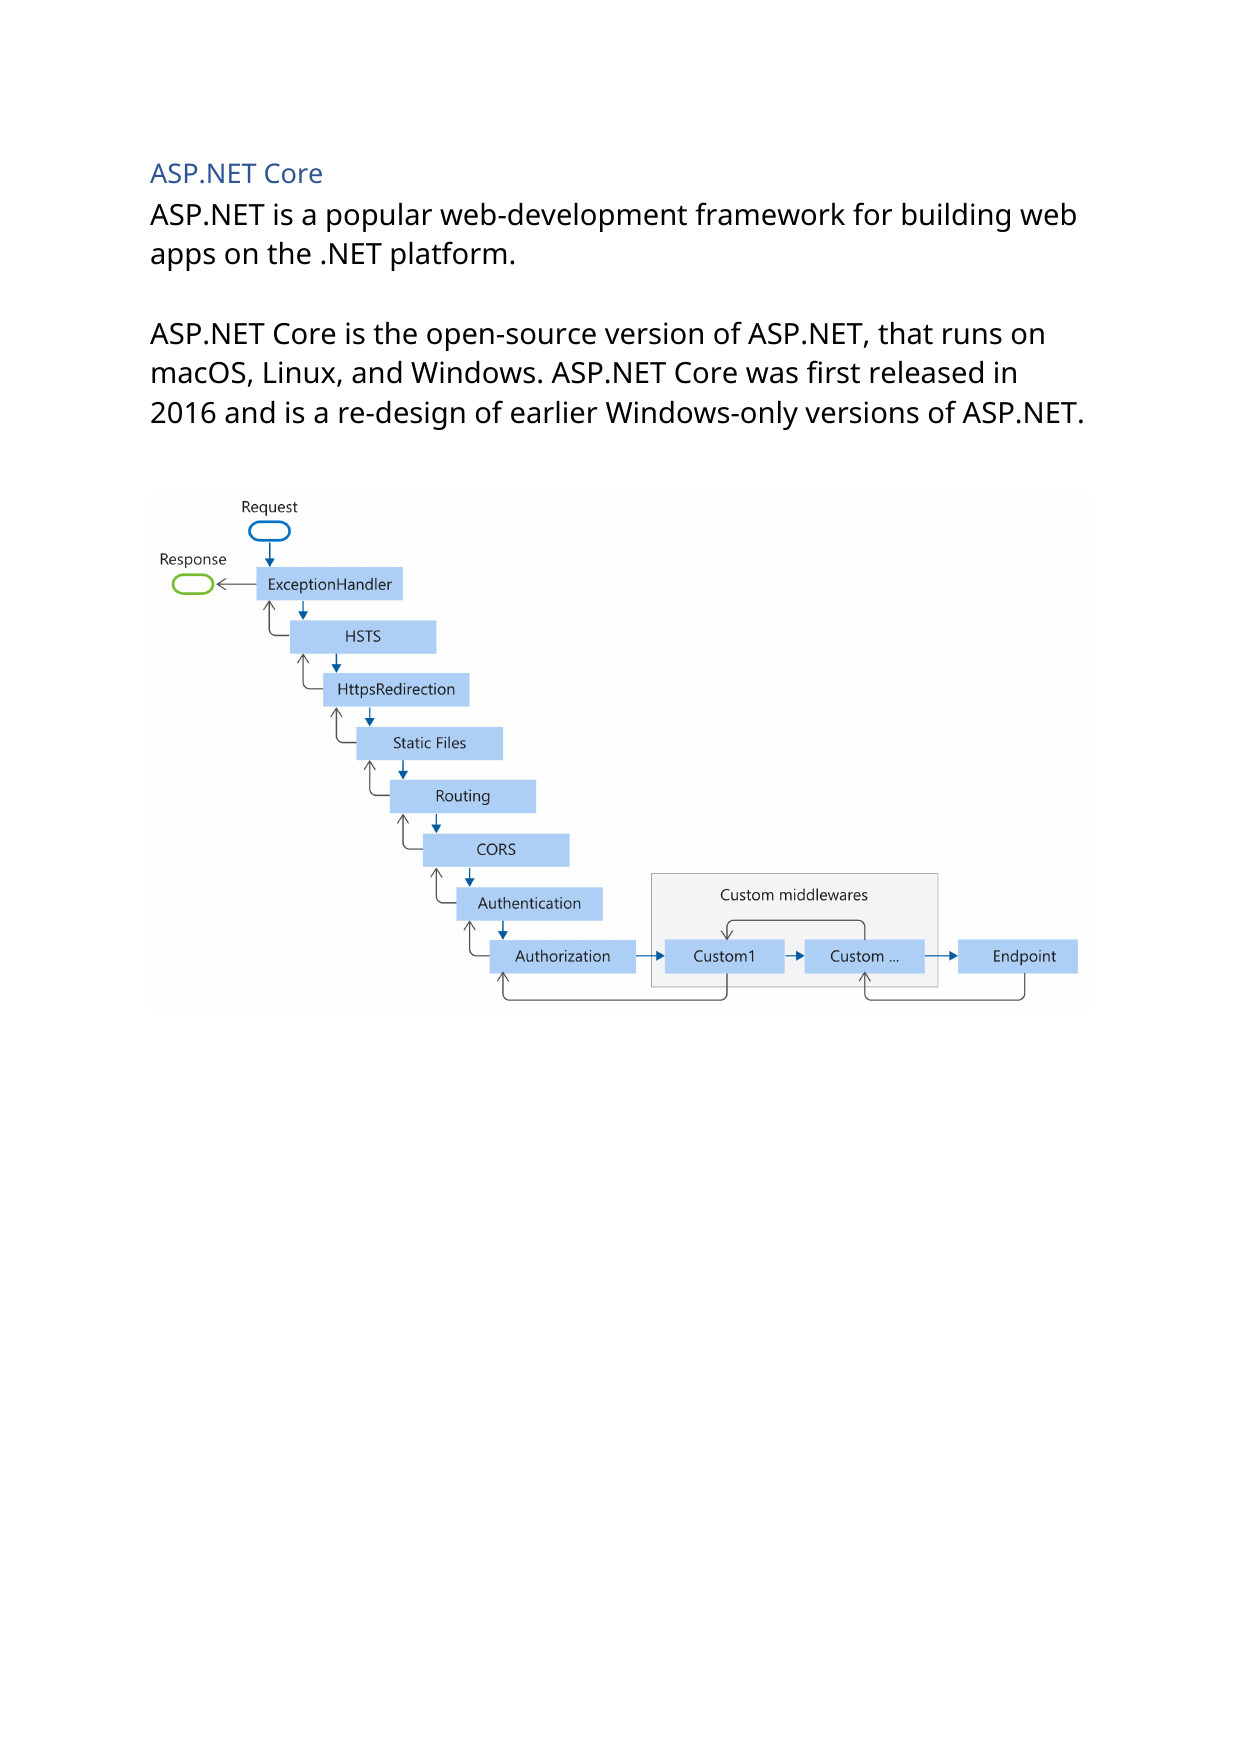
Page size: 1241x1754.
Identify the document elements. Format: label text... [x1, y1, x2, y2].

subtitle ASP.NET Core [150, 154, 1090, 191]
picture [150, 490, 1091, 1010]
text ASP.NET Core is the open-source version of ASP.NET, that runs on macOS, Linux, and Windows. ASP.NET Core was first released in 2016 and is a re-design of earlier Windows-only versions of ASP.NET. [150, 313, 1090, 432]
text ASP.NET is a popular web-development framework for building web apps on the .NET platform. [150, 194, 1090, 273]
